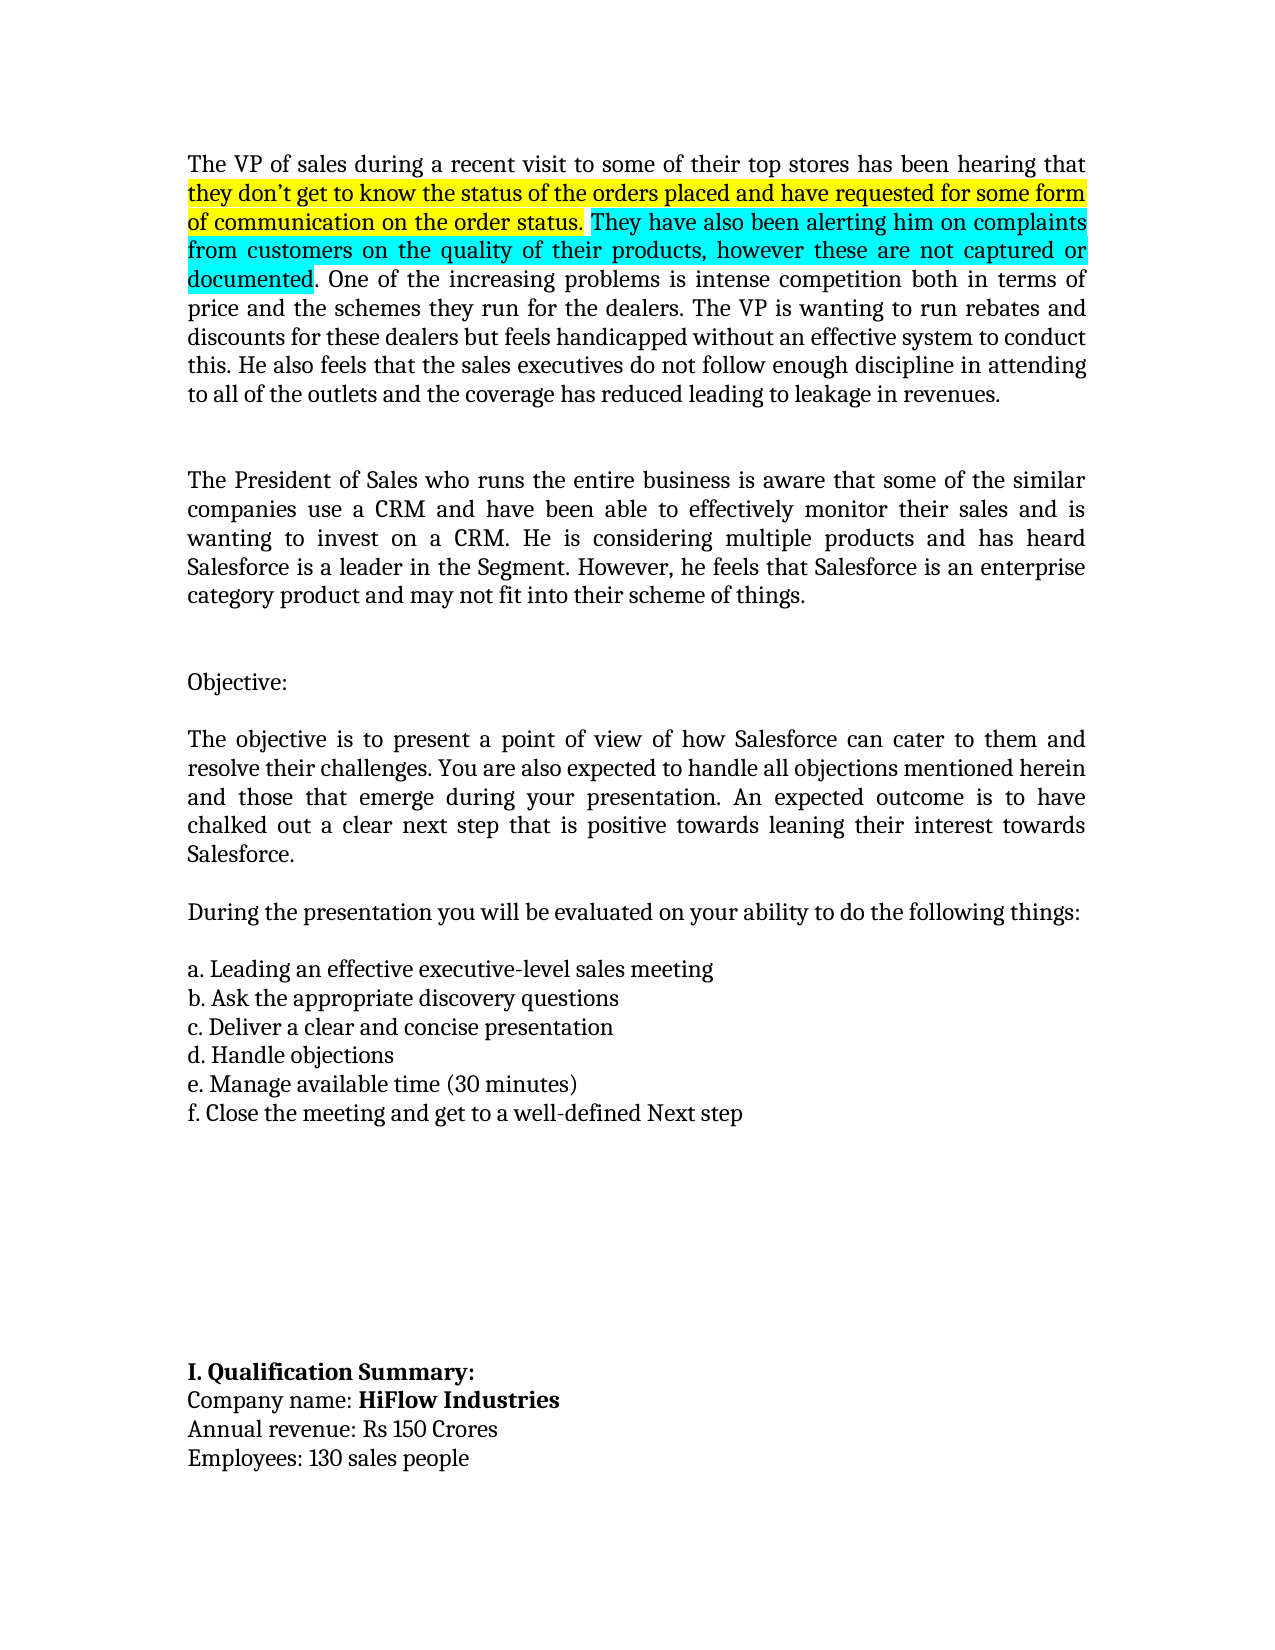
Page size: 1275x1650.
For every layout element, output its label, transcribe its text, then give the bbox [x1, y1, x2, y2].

text I. Qualification Summary: [187, 1357, 1087, 1386]
text The objective is to present a point of view of how Salesforce can cater to them and resolve their challenges. You are also expected to handle all objections mentioned herein and those that emerge during your presentation. An expected outcome is to have chalked out a clear next step that is positive towards leaning their interest towards Salesforce. [187, 725, 1087, 869]
text The VP of sales during a recent visit to some of their top stores has been hearing that they don’t get to know the status of the orders placed and have requested for some form of communication on the order status. They have also been alerting him on complaints from customers on the quality of their products, however these are not captured or documented. One of the increasing problems is intense competition both in terms of price and the schemes they run for the dealers. The VP is wanting to run rebates and discounts for these dealers but feels handicapped without an effective system to conduct this. He also feels that the sales executives do not follow enough discipline in attending to all of the outlets and the coverage has reduced leading to leakage in revenues. [187, 191, 1087, 409]
text a. Leading an effective executive-level sales meeting [187, 955, 1087, 984]
text Annual revenue: Rs 150 Crores [187, 1415, 1087, 1444]
text c. Deliver a clear and concise presentation [187, 1012, 1087, 1041]
text Company name: HiFlow Industries [187, 1386, 1087, 1415]
text d. Handle objections [187, 1041, 1087, 1070]
text f. Close the meeting and get to a well-defined Next step [187, 1099, 1087, 1127]
text The President of Sales who runs the entire business is aware that some of the similar companies use a CRM and have been able to effectively monitor their sales and is wanting to invest on a CRM. He is considering multiple products and has heard Salesforce is a leader in the Segment. However, he feels that Salesforce is an enterprise category product and may not fit into their scheme of things. [187, 466, 1087, 610]
text Employees: 130 sales people [187, 1444, 1087, 1472]
text e. Manage available time (30 minutes) [187, 1070, 1087, 1099]
text Objective: [187, 667, 1087, 696]
text During the presentation you will be evaluated on your ability to do the following things: [187, 897, 1087, 926]
text b. Ask the appropriate discovery questions [187, 984, 1087, 1012]
